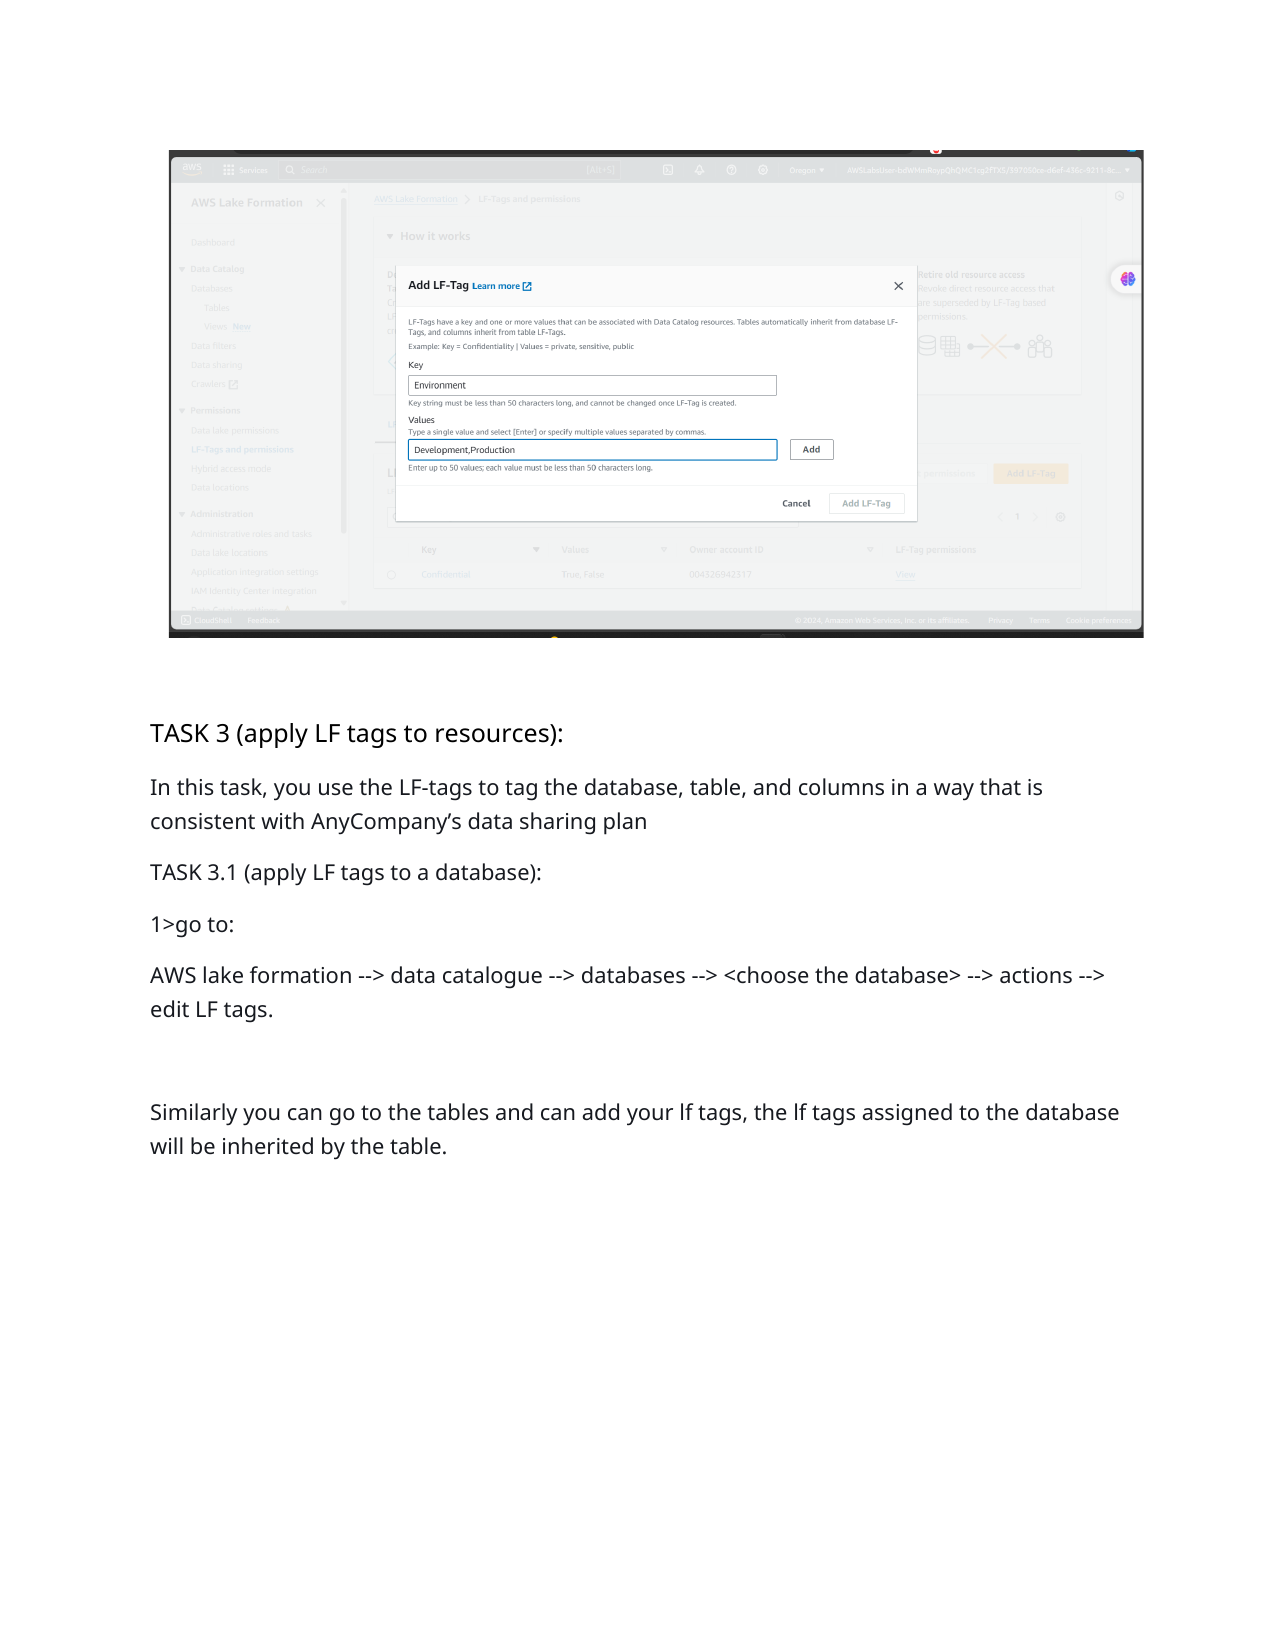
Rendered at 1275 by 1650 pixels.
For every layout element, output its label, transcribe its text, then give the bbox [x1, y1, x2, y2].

text AWS lake formation --> data catalogue --> databases --> <choose the database> --> actions --> edit LF tags. [150, 960, 1125, 1024]
text 1>go to: [150, 908, 1125, 938]
text TASK 3 (apply LF tags to resources): [150, 716, 1125, 750]
text In this task, you use the LF-tags to tag the database, table, and columns in a way that is consistent with AnyCompany’s data sharing plan [150, 772, 1125, 836]
text Similarly you can go to the tables and can add your lf tags, the lf tags assigned to the database will be inherited by the table. [150, 1096, 1125, 1161]
text TASK 3.1 (apply LF tags to a database): [150, 857, 1125, 887]
